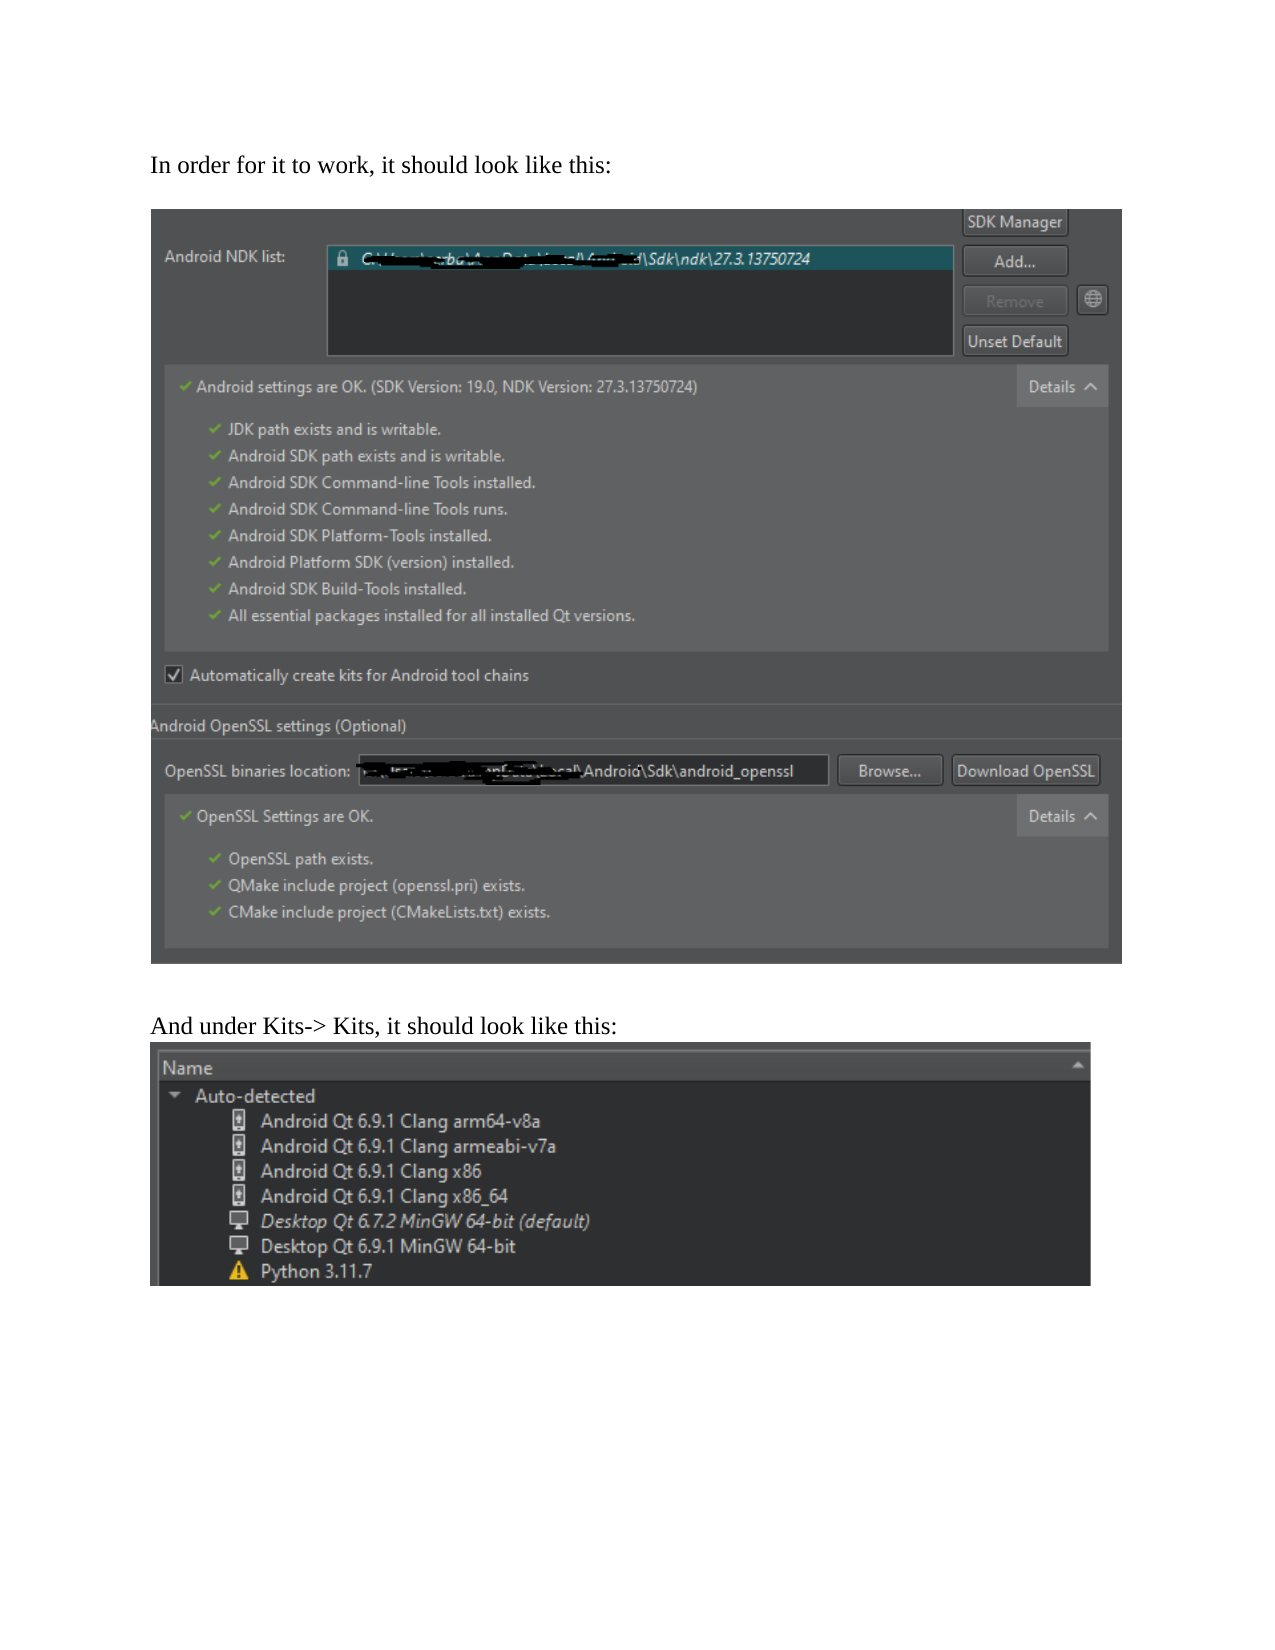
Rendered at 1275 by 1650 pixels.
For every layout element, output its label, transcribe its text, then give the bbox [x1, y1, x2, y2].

picture [150, 209, 1122, 963]
picture [150, 1042, 1091, 1286]
text In order for it to work, it should look like this: [150, 150, 1125, 179]
